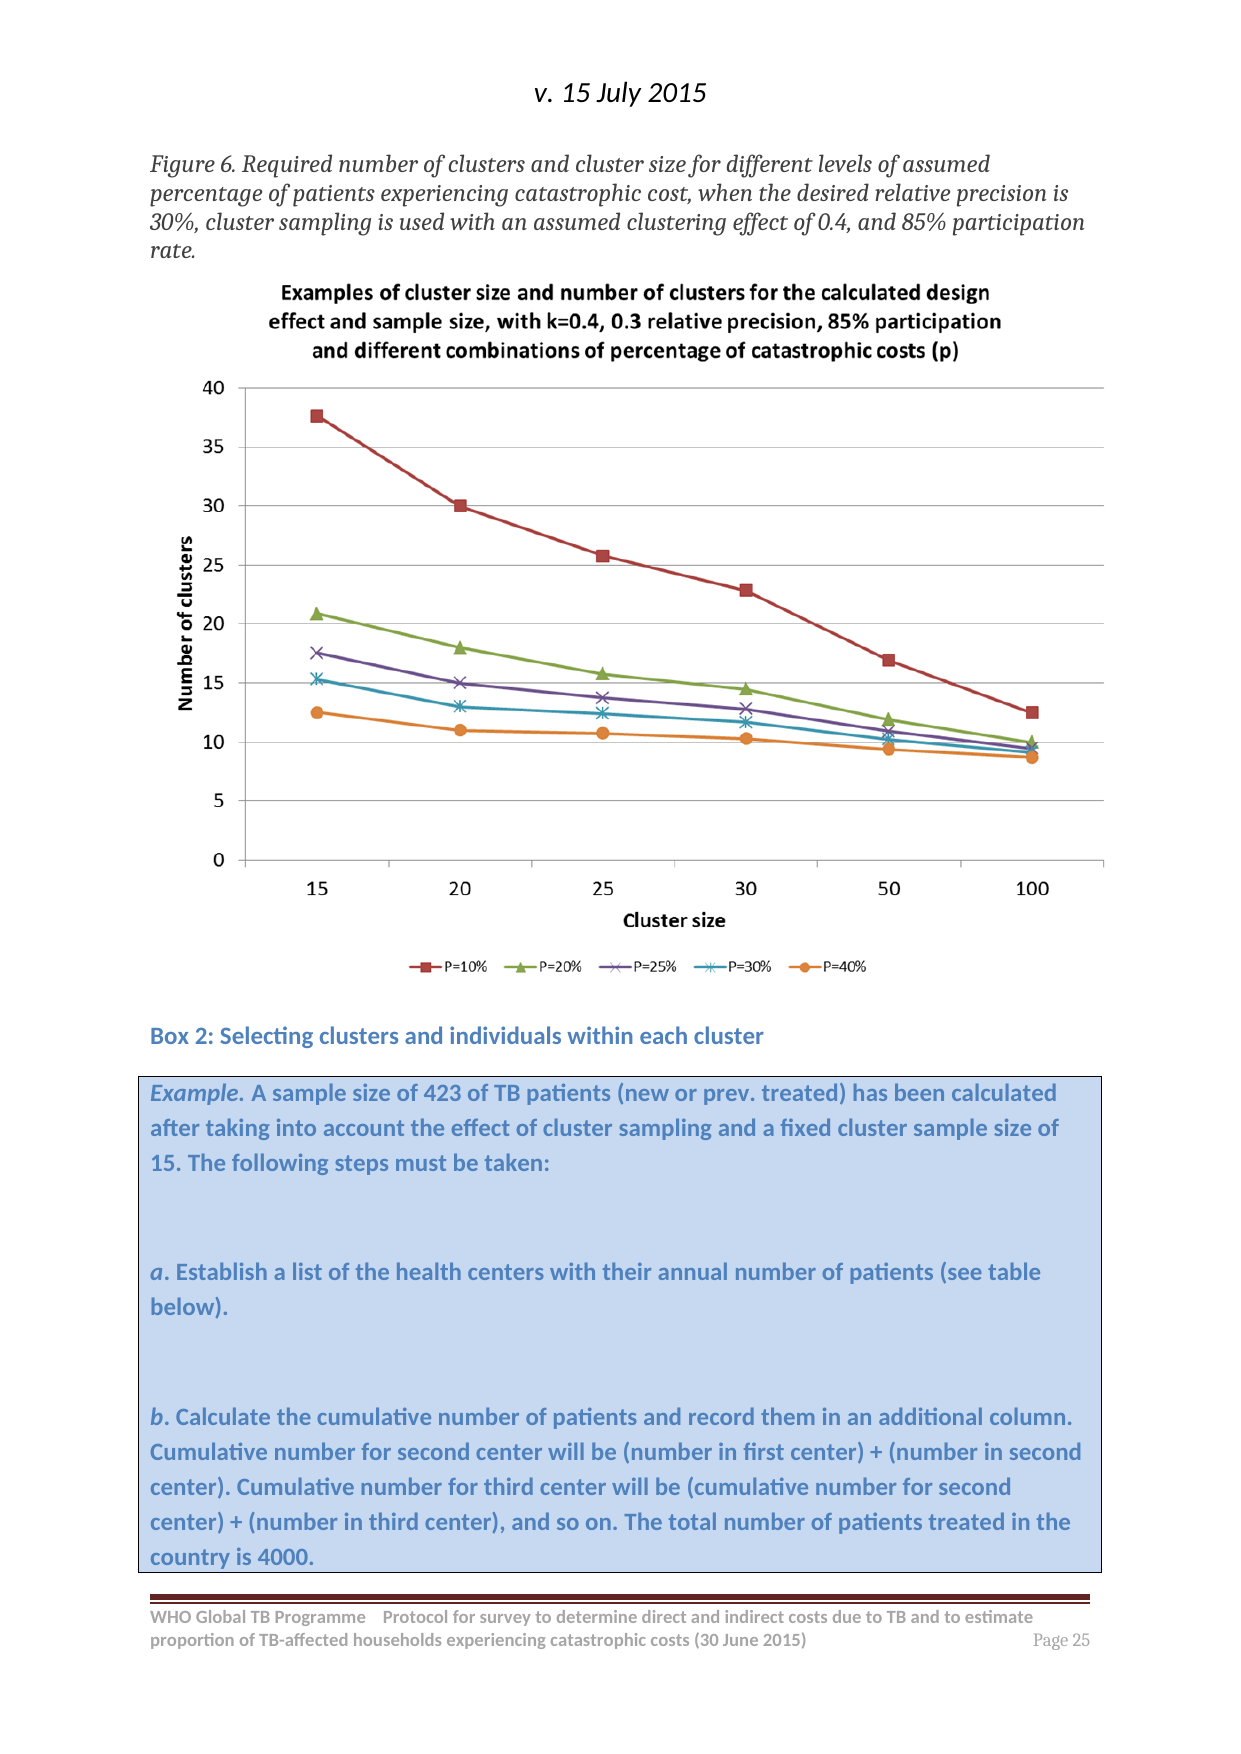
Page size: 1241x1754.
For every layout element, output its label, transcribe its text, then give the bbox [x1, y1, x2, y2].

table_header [139, 1077, 1101, 1572]
text Box 2: Selecting clusters and individuals within each cluster [150, 1020, 1090, 1050]
picture [150, 265, 1120, 990]
subtitle Figure 6. Required number of clusters and cluster size for different levels of assumed percentage of patients experiencing catastrophic cost, when the desired relative precision is 30%, cluster sampling is used with an assumed clustering effect of 0.4, and 85% participation rate. [150, 150, 1090, 265]
